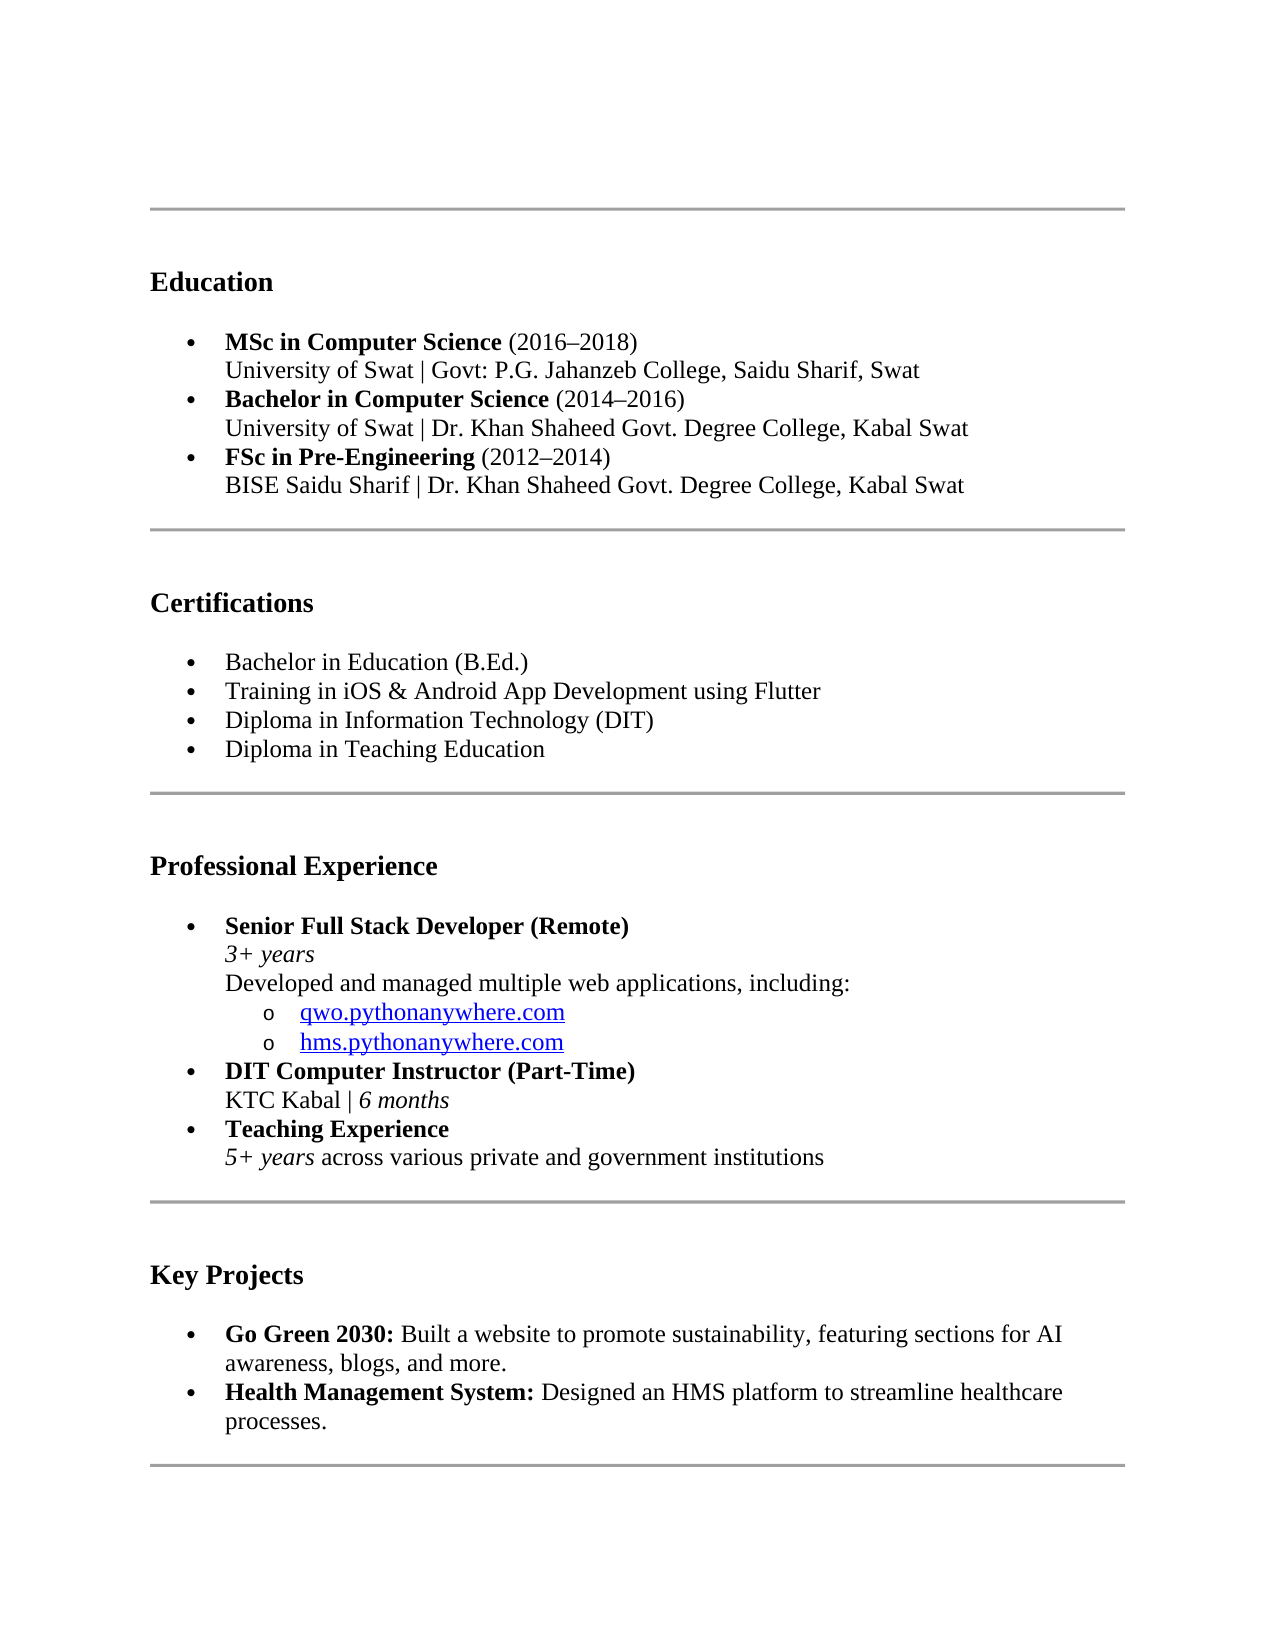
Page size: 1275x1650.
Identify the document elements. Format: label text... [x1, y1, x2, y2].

list Bachelor in Computer Science (2014–2016) University of Swat | Dr. Khan Shaheed Govt. Degree College, Kabal Swat [187, 384, 1125, 442]
list Go Green 2030: Built a website to promote sustainability, featuring sections for AI awareness, blogs, and more. [187, 1319, 1125, 1377]
text Professional Experience [150, 849, 1125, 882]
list Bachelor in Education (B.Ed.) [187, 647, 1125, 676]
list MSc in Computer Science (2016–2018) University of Swat | Govt: P.G. Jahanzeb College, Saidu Sharif, Swat [187, 327, 1125, 384]
list Diploma in Information Technology (DIT) [187, 705, 1125, 734]
text Key Projects [150, 1258, 1125, 1290]
list hms.pythonanywhere.com [262, 1027, 1125, 1056]
list Training in iOS & Android App Development using Flutter [187, 676, 1125, 705]
list Teaching Experience 5+ years across various private and government institutions [187, 1114, 1125, 1171]
list Diploma in Teaching Education [187, 734, 1125, 762]
text Education [150, 265, 1125, 297]
list DIT Computer Instructor (Part-Time) KTC Kabal | 6 months [187, 1056, 1125, 1114]
text Certifications [150, 586, 1125, 618]
list Health Management System: Designed an HMS platform to streamline healthcare processes. [187, 1377, 1125, 1434]
list Senior Full Stack Developer (Remote) 3+ years Developed and managed multiple web applications, including: [187, 911, 1125, 997]
list FSc in Pre-Engineering (2012–2014) BISE Saidu Sharif | Dr. Khan Shaheed Govt. Degree College, Kabal Swat [187, 442, 1125, 499]
list qwo.pythonanywhere.com [262, 997, 1125, 1027]
